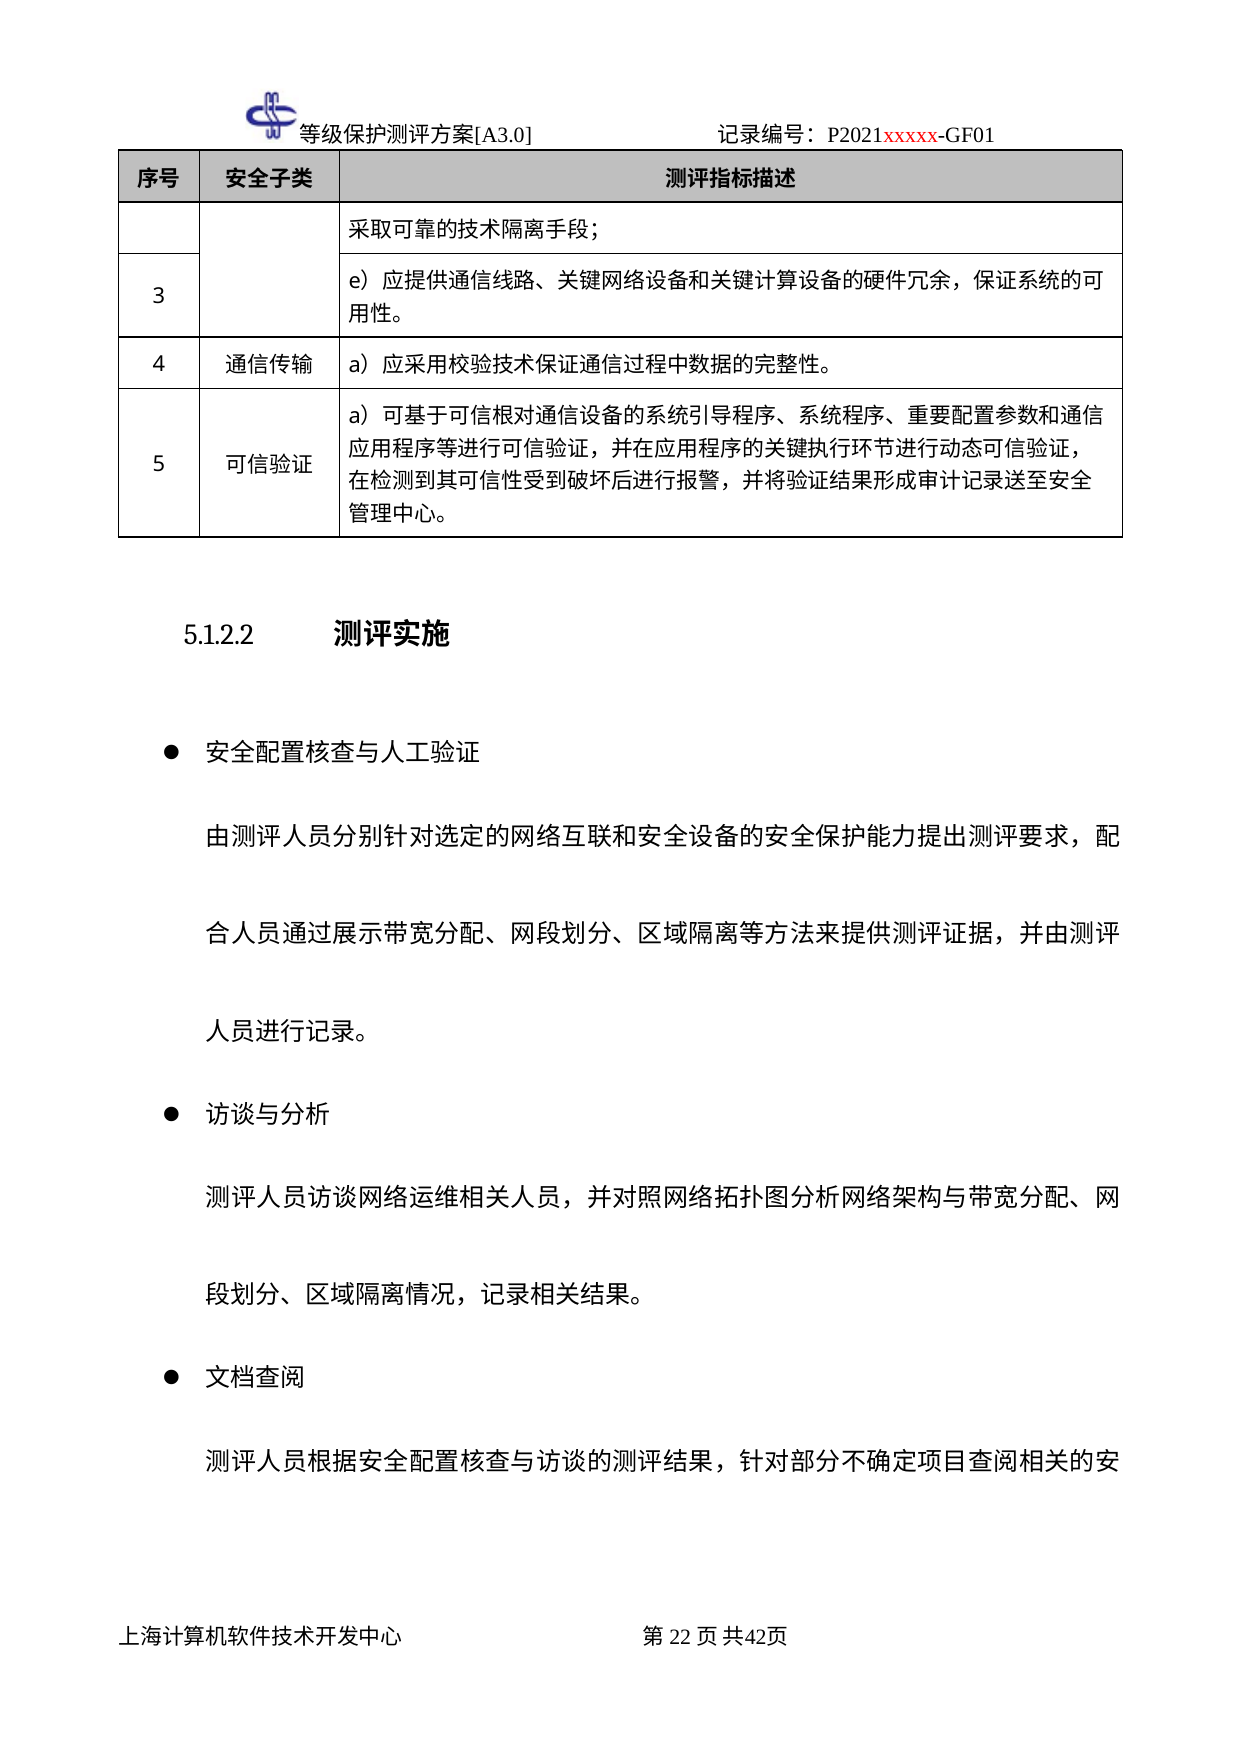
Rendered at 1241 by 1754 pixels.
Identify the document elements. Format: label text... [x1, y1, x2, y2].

subtitle 测评实施 [184, 599, 1122, 664]
table_cell e）应提供通信线路、关键网络设备和关键计算设备的硬件冗余，保证系统的可用性。 [340, 254, 1122, 336]
list 文档查阅 [162, 1343, 1122, 1408]
table_cell d）应避免将重要网络区域部署在边界处，重要网络区域与其他网络区域之间应采取可靠的技术隔离手段； [340, 203, 1122, 253]
table_cell 通信传输 [200, 338, 339, 388]
table_header 测评指标描述 [340, 151, 1122, 201]
table_cell 3 [119, 254, 199, 336]
table_cell 2 [119, 203, 199, 253]
text 测评人员根据安全配置核查与访谈的测评结果，针对部分不确定项目查阅相关的安全文档，获取补充证据。 [206, 1427, 1122, 1492]
text 测评人员访谈网络运维相关人员，并对照网络拓扑图分析网络架构与带宽分配、网段划分、区域隔离情况，记录相关结果。 [206, 1163, 1122, 1325]
text 由测评人员分别针对选定的网络互联和安全设备的安全保护能力提出测评要求，配合人员通过展示带宽分配、网段划分、区域隔离等方法来提供测评证据，并由测评人员进行记录。 [206, 802, 1122, 1062]
table_header 序号 [119, 151, 199, 201]
table_cell a）可基于可信根对通信设备的系统引导程序、系统程序、重要配置参数和通信应用程序等进行可信验证，并在应用程序的关键执行环节进行动态可信验证，在检测到其可信性受到破坏后进行报警，并将验证结果形成审计记录送至安全管理中心。 [340, 389, 1122, 536]
list 安全配置核查与人工验证 [162, 718, 1122, 783]
picture [245, 88, 299, 143]
table_cell 4 [119, 338, 199, 388]
list 访谈与分析 [162, 1080, 1122, 1145]
table_cell a）应采用校验技术保证通信过程中数据的完整性。 [340, 338, 1122, 388]
table_cell 5 [119, 389, 199, 536]
table_cell 可信验证 [200, 389, 339, 536]
table_header 安全子类 [200, 151, 339, 201]
